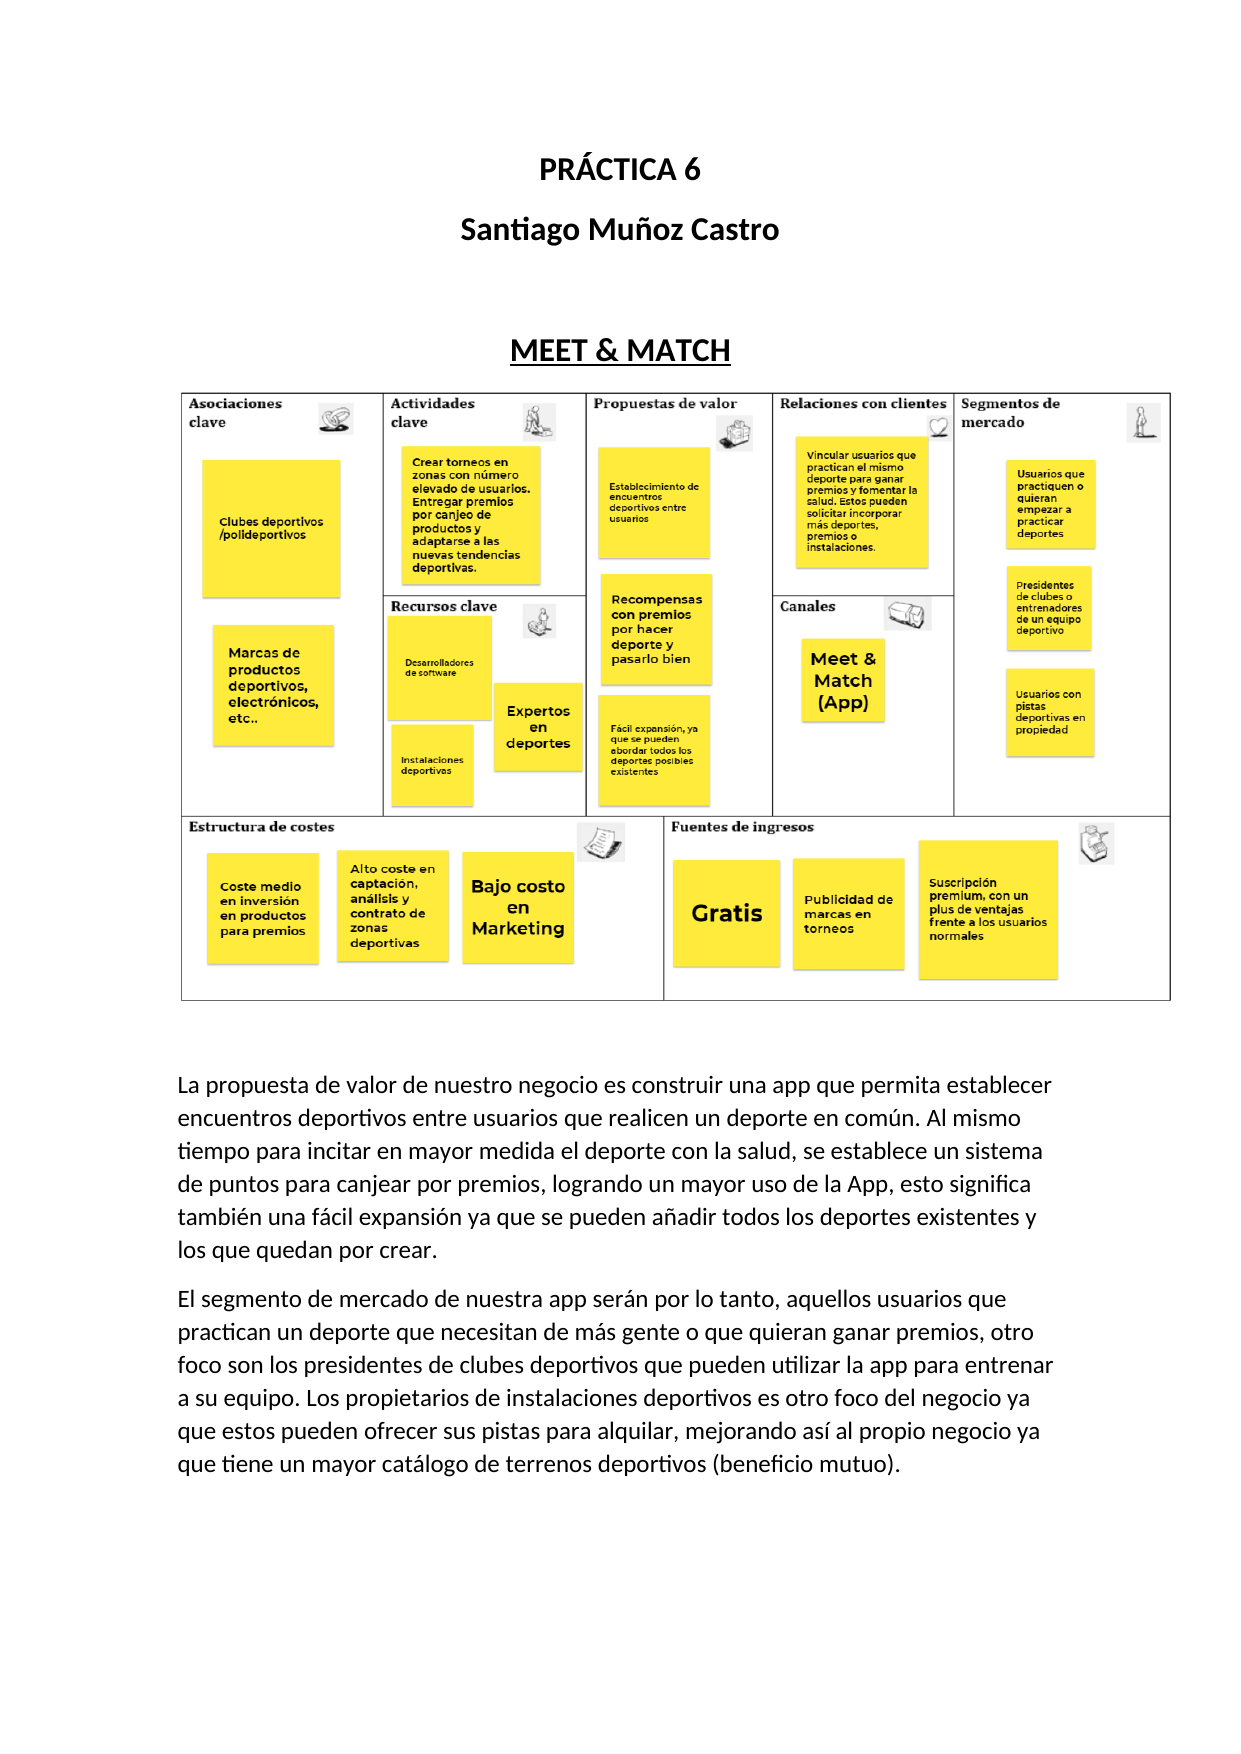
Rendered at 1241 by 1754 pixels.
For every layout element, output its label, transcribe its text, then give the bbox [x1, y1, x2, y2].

picture [177, 390, 1173, 1001]
text La propuesta de valor de nuestro negocio es construir una app que permita establecer encuentros deportivos entre usuarios que realicen un deporte en común. Al mismo tiempo para incitar en mayor medida el deporte con la salud, se establece un sistema de puntos para canjear por premios, logrando un mayor uso de la App, esto significa también una fácil expansión ya que se pueden añadir todos los deportes existentes y los que quedan por crear. [177, 1069, 1063, 1264]
text MEET & MATCH [177, 329, 1063, 370]
text PRÁCTICA 6 [177, 148, 1063, 188]
text El segmento de mercado de nuestra app serán por lo tanto, aquellos usuarios que practican un deporte que necesitan de más gente o que quieran ganar premios, otro foco son los presidentes de clubes deportivos que pueden utilizar la app para entrenar a su equipo. Los propietarios de instalaciones deportivos es otro foco del negocio ya que estos pueden ofrecer sus pistas para alquilar, mejorando así al propio negocio ya que tiene un mayor catálogo de terrenos deportivos (beneficio mutuo). [177, 1284, 1063, 1479]
text Santiago Muñoz Castro [177, 208, 1063, 249]
